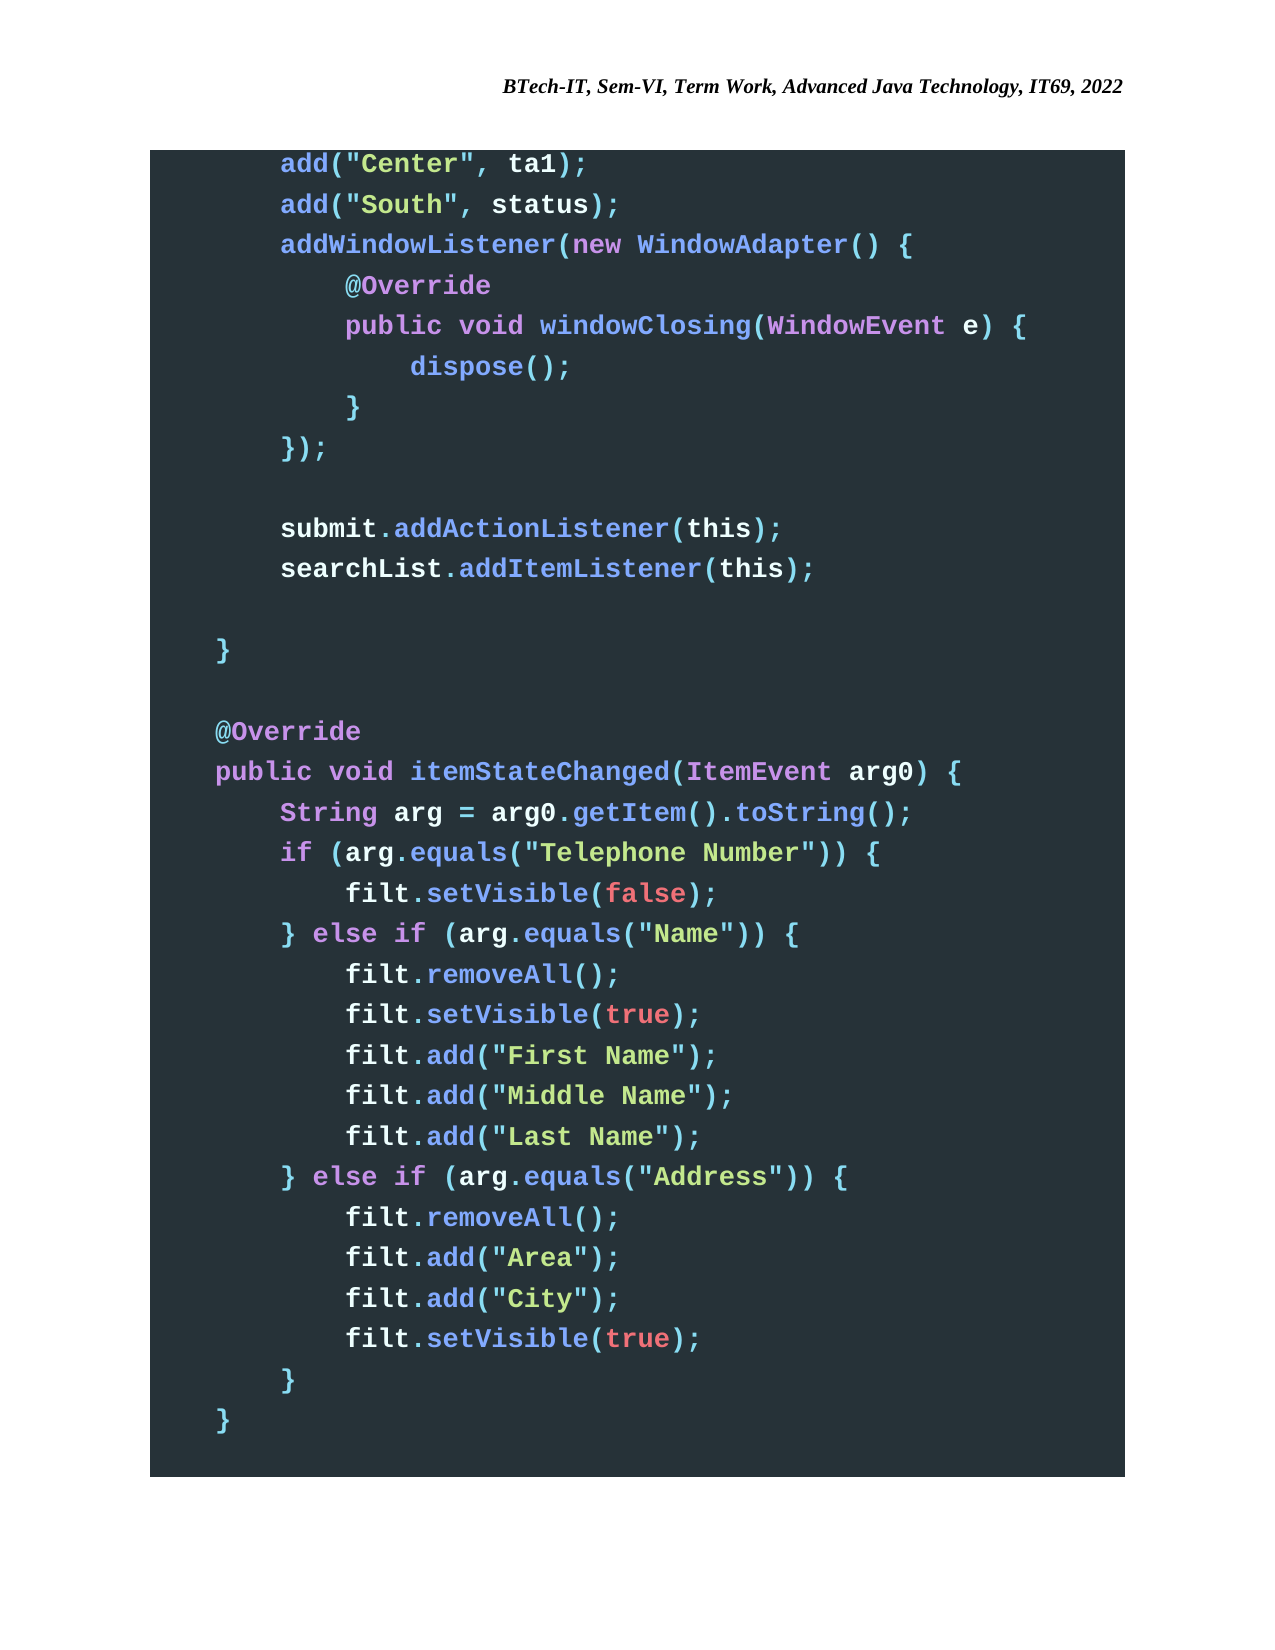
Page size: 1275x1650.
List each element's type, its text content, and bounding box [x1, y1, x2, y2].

text add("South", status); [150, 191, 1125, 221]
text } [150, 636, 1125, 667]
text filt.add("First Name"); [150, 1041, 1125, 1072]
text } else if (arg.equals("Name")) { [150, 920, 1125, 951]
text filt.removeAll(); [150, 960, 1125, 991]
text addWindowListener(new WindowAdapter() { [150, 231, 1125, 262]
text } [150, 1366, 1125, 1396]
text filt.setVisible(true); [150, 1325, 1125, 1356]
text filt.setVisible(true); [150, 1001, 1125, 1032]
text add("Center", ta1); [150, 150, 1125, 181]
text filt.setVisible(false); [150, 879, 1125, 910]
text } [150, 393, 1125, 424]
text String arg = arg0.getItem().toString(); [150, 798, 1125, 829]
text filt.add("City"); [150, 1284, 1125, 1315]
text public void itemStateChanged(ItemEvent arg0) { [150, 758, 1125, 788]
text if (arg.equals("Telephone Number")) { [150, 839, 1125, 869]
text } [150, 1406, 1125, 1437]
text @Override [150, 717, 1125, 748]
text filt.add("Last Name"); [150, 1122, 1125, 1153]
text @Override [150, 272, 1125, 302]
text dispose(); [150, 353, 1125, 383]
text filt.removeAll(); [150, 1203, 1125, 1234]
text filt.add("Area"); [150, 1244, 1125, 1275]
text searchList.addItemListener(this); [150, 555, 1125, 586]
text filt.add("Middle Name"); [150, 1082, 1125, 1113]
text } else if (arg.equals("Address")) { [150, 1163, 1125, 1194]
text }); [150, 434, 1125, 464]
text submit.addActionListener(this); [150, 515, 1125, 545]
text public void windowClosing(WindowEvent e) { [150, 312, 1125, 343]
